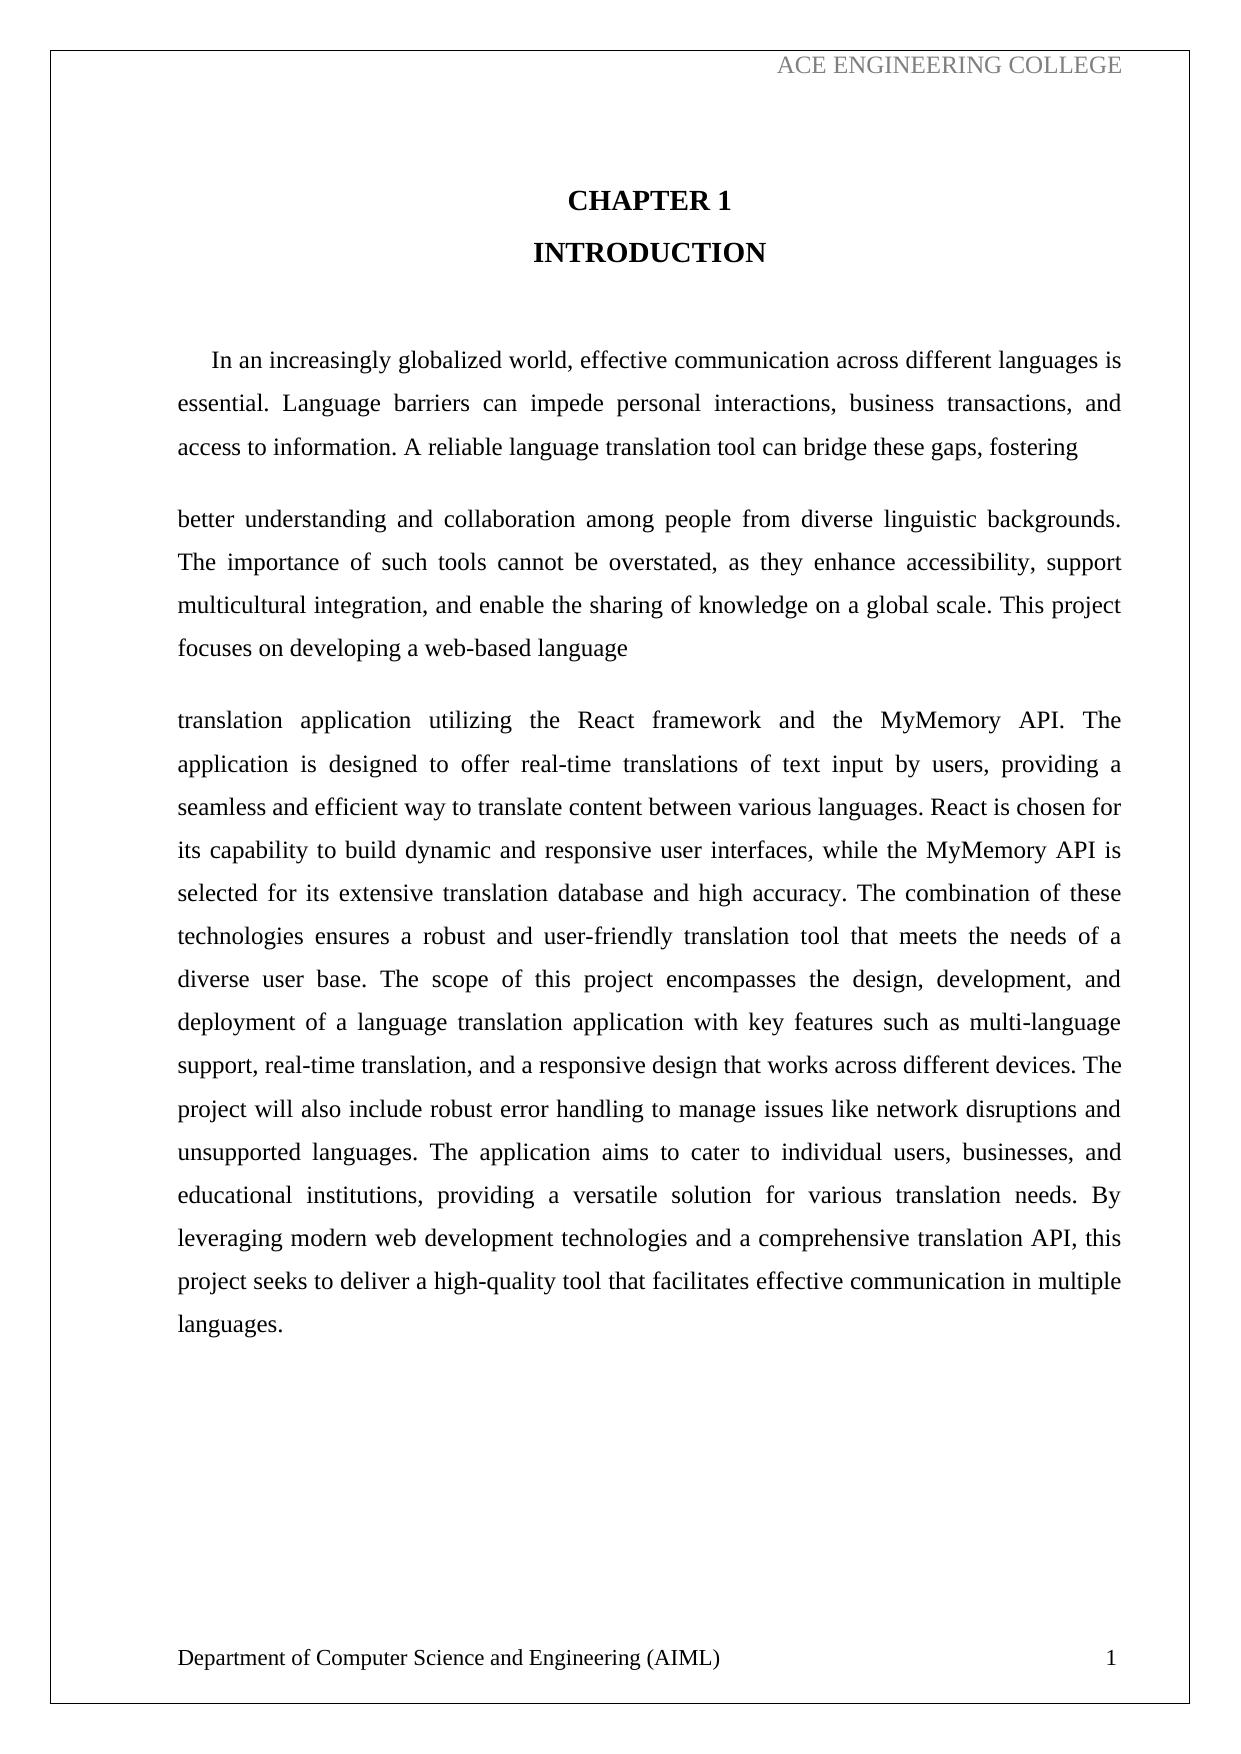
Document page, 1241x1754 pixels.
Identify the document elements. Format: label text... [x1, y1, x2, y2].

text CHAPTER 1 [177, 183, 1122, 217]
text INTRODUCTION [177, 235, 1122, 269]
text In an increasingly globalized world, effective communication across different languages is essential. Language barriers can impede personal interactions, business transactions, and access to information. A reliable language translation tool can bridge these gaps, fostering [177, 345, 1122, 460]
text translation application utilizing the React framework and the MyMemory API. The application is designed to offer real-time translations of text input by users, providing a seamless and efficient way to translate content between various languages. React is chosen for its capability to build dynamic and responsive user interfaces, while the MyMemory API is selected for its extensive translation database and high accuracy. The combination of these technologies ensures a robust and user-friendly translation tool that meets the needs of a diverse user base. The scope of this project encompasses the design, development, and deployment of a language translation application with key features such as multi-language support, real-time translation, and a responsive design that works across different devices. The project will also include robust error handling to manage issues like network disruptions and unsupported languages. The application aims to cater to individual users, businesses, and educational institutions, providing a versatile solution for various translation needs. By leveraging modern web development technologies and a comprehensive translation API, this project seeks to deliver a high-quality tool that facilitates effective communication in multiple languages. [177, 706, 1122, 1338]
text better understanding and collaboration among people from diverse linguistic backgrounds. The importance of such tools cannot be overstated, as they enhance accessibility, support multicultural integration, and enable the sharing of knowledge on a global scale. This project focuses on developing a web-based language [177, 504, 1122, 662]
